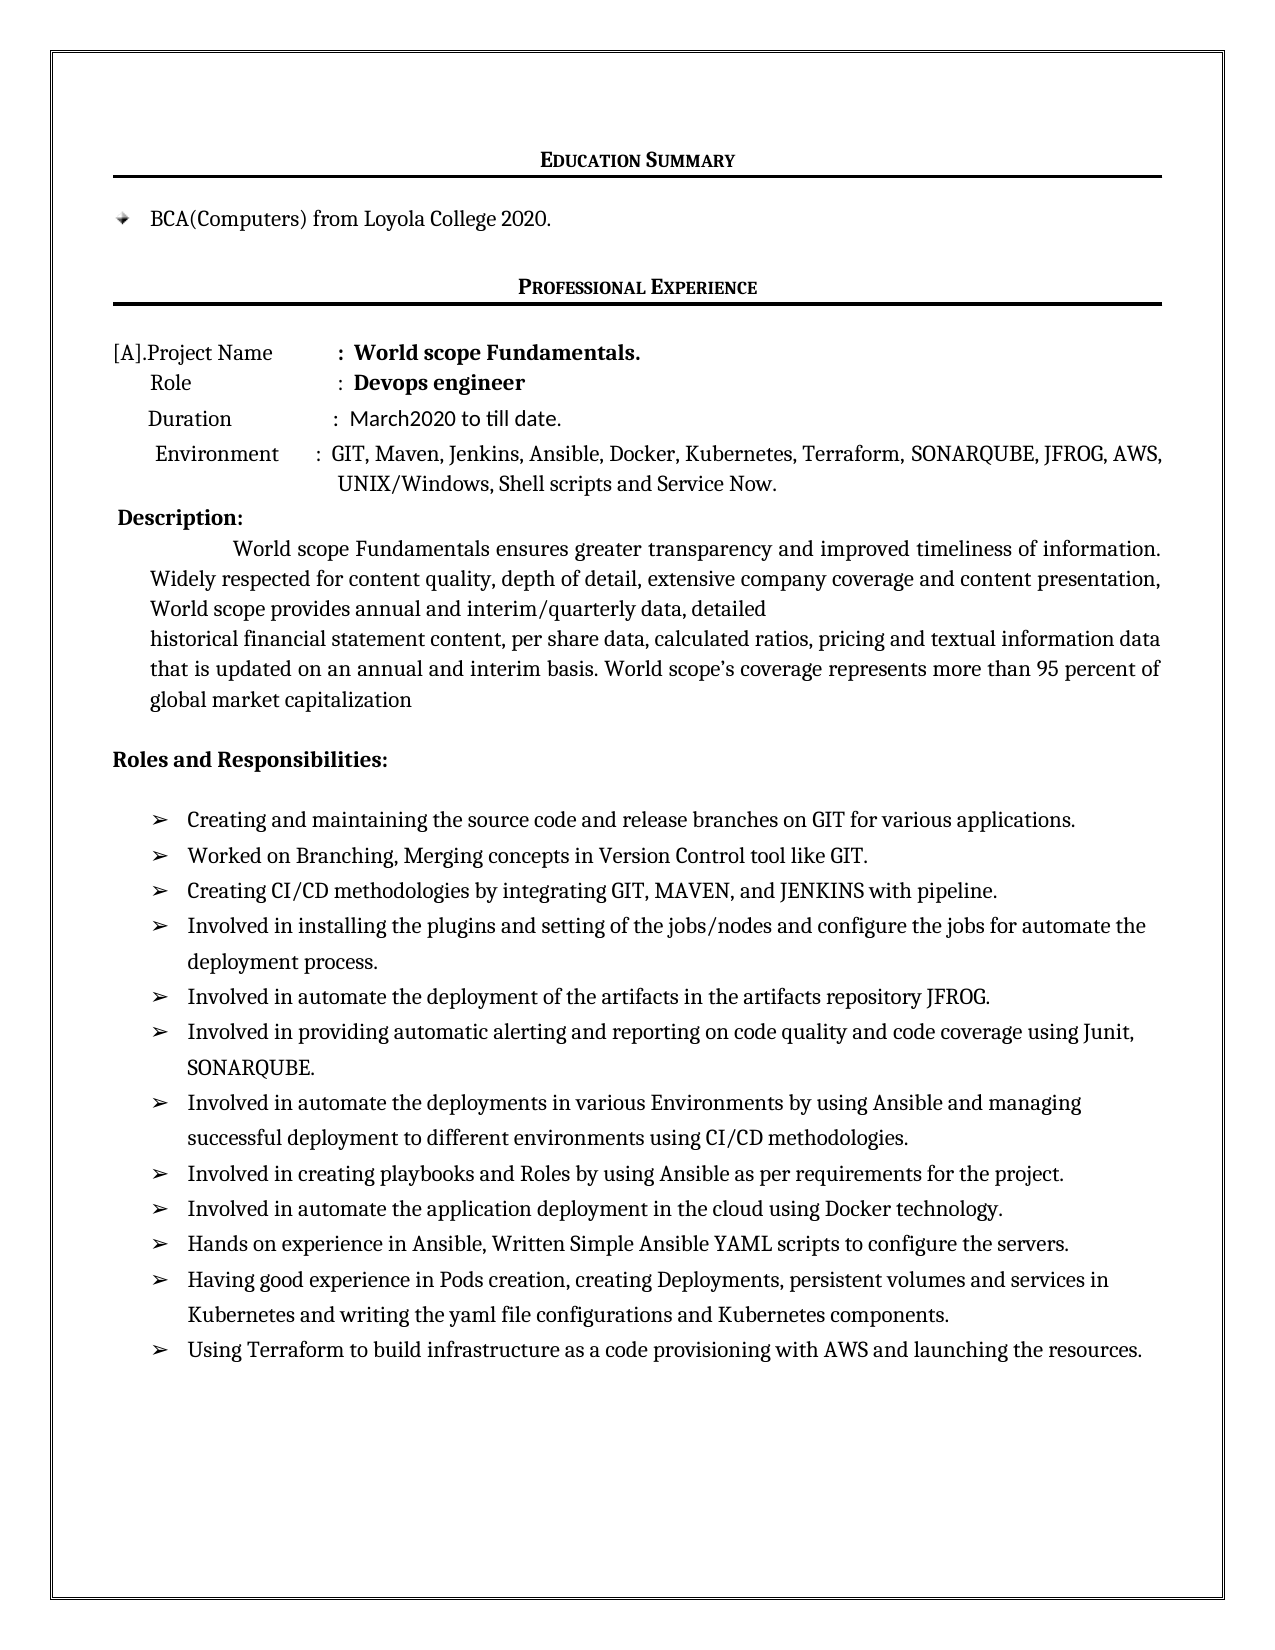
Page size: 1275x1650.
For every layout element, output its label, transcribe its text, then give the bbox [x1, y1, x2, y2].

picture [113, 209, 131, 226]
list Involved in providing automatic alerting and reporting on code quality and code coverage using Junit, SONARQUBE. [150, 1019, 1151, 1081]
list Involved in automate the application deployment in the cloud using Docker technology. [150, 1196, 1151, 1222]
list Hands on experience in Ansible, Written Simple Ansible YAML scripts to configure the servers. [150, 1231, 1151, 1257]
list Using Terraform to build infrastructure as a code provisioning with AWS and launching the resources. [150, 1337, 1151, 1363]
text Role : Devops engineer [112, 370, 1162, 396]
list Involved in creating playbooks and Roles by using Ansible as per requirements for the project. [150, 1160, 1151, 1187]
list BCA(Computers) from Loyola College 2020. [112, 205, 1162, 232]
list historical financial statement content, per share data, calculated ratios, pricing and textual information data that is updated on an annual and interim basis. World scope’s coverage represents more than 95 percent of global market capitalization [150, 626, 1162, 713]
text Education Summary [112, 147, 1162, 178]
list World scope Fundamentals ensures greater transparency and improved timeliness of information. Widely respected for content quality, depth of detail, extensive company coverage and content presentation, World scope provides annual and interim/quarterly data, detailed [150, 535, 1162, 622]
text Description: [112, 505, 1162, 532]
text Environment : GIT, Maven, Jenkins, Ansible, Docker, Kubernetes, Terraform, SONARQUBE, JFROG, AWS, UNIX/Windows, Shell scripts and Service Now. [112, 441, 1162, 497]
list Creating CI/CD methodologies by integrating GIT, MAVEN, and JENKINS with pipeline. [150, 878, 1151, 904]
list Worked on Branching, Merging concepts in Version Control tool like GIT. [150, 843, 1151, 869]
list Involved in automate the deployments in various Environments by using Ansible and managing successful deployment to different environments using CI/CD methodologies. [150, 1090, 1151, 1151]
text Professional Experience [112, 274, 1162, 306]
list Having good experience in Pods creation, creating Deployments, persistent volumes and services in Kubernetes and writing the yaml file configurations and Kubernetes components. [150, 1266, 1151, 1328]
list Creating and maintaining the source code and release branches on GIT for various applications. [150, 807, 1151, 834]
list Involved in automate the deployment of the artifacts in the artifacts repository JFROG. [150, 984, 1151, 1010]
text Roles and Responsibilities: [112, 747, 1162, 773]
text Duration : March2020 to till date. [112, 404, 1162, 432]
text [A].Project Name : World scope Fundamentals. [112, 340, 1162, 366]
list Involved in installing the plugins and setting of the jobs/nodes and configure the jobs for automate the deployment process. [150, 913, 1151, 975]
